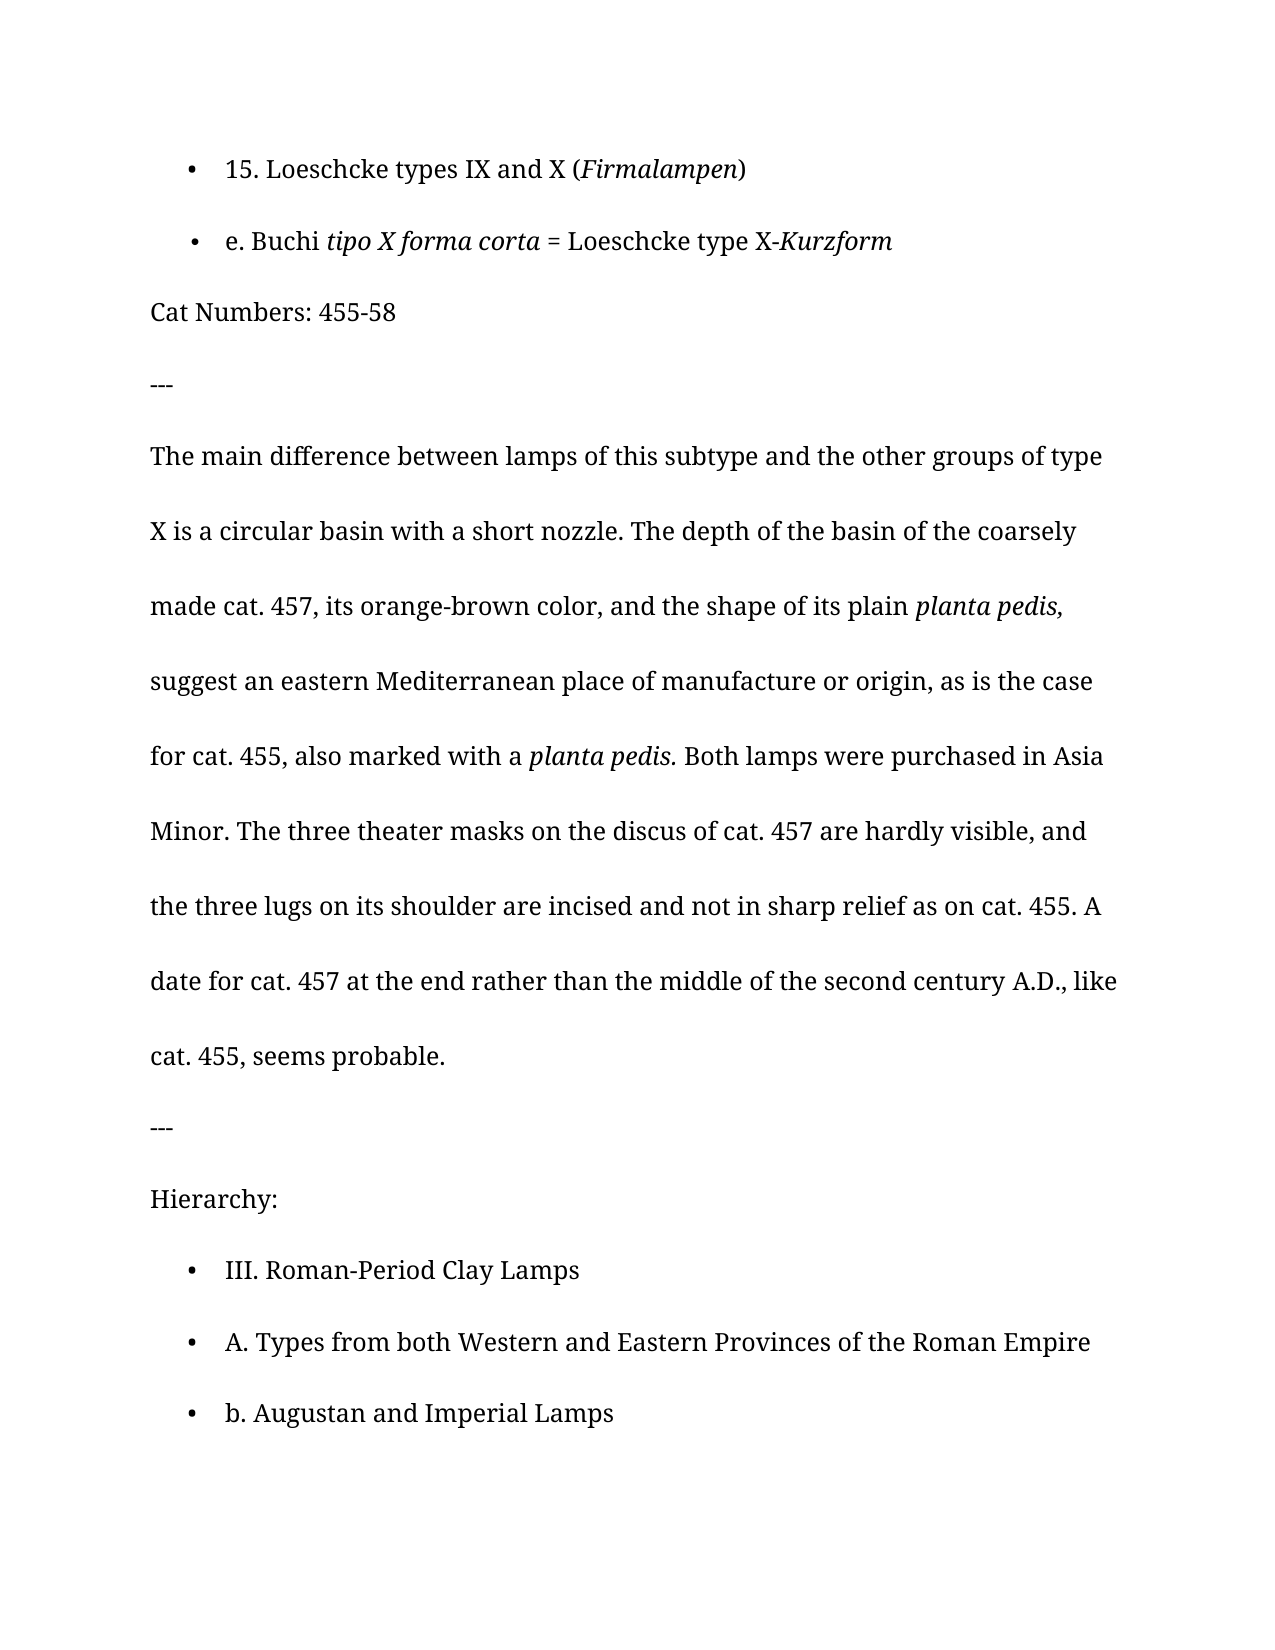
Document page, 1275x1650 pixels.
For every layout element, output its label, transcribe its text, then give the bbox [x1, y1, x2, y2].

list --- [150, 1108, 1125, 1146]
list • e. Buchi tipo X forma corta = Loeschcke type X-Kurzform [187, 222, 1125, 259]
text Hierarchy: [150, 1179, 1125, 1217]
text Cat Numbers: 455-58 [150, 293, 1125, 331]
text • A. Types from both Western and Eastern Provinces of the Roman Empire [187, 1323, 1125, 1360]
text • b. Augustan and Imperial Lamps [187, 1394, 1125, 1432]
list The main difference between lamps of this subtype and the other groups of type X is a circular basin with a short nozzle. The depth of the basin of the coarsely made cat. 457, its orange-brown color, and the shape of its plain planta pedis, suggest an eastern Mediterranean place of manufacture or origin, as is the case for cat. 455, also marked with a planta pedis. Both lamps were purchased in Asia Minor. The three theater masks on the discus of cat. 457 are hardly visible, and the three lugs on its shoulder are incised and not in sharp relief as on cat. 455. A date for cat. 457 at the end rather than the middle of the second century A.D., like cat. 455, seems probable. [150, 436, 1125, 1074]
list --- [150, 365, 1125, 402]
text • III. Roman-Period Clay Lamps [187, 1251, 1125, 1289]
text • 15. Loeschcke types IX and X (Firmalampen) [187, 150, 1125, 187]
